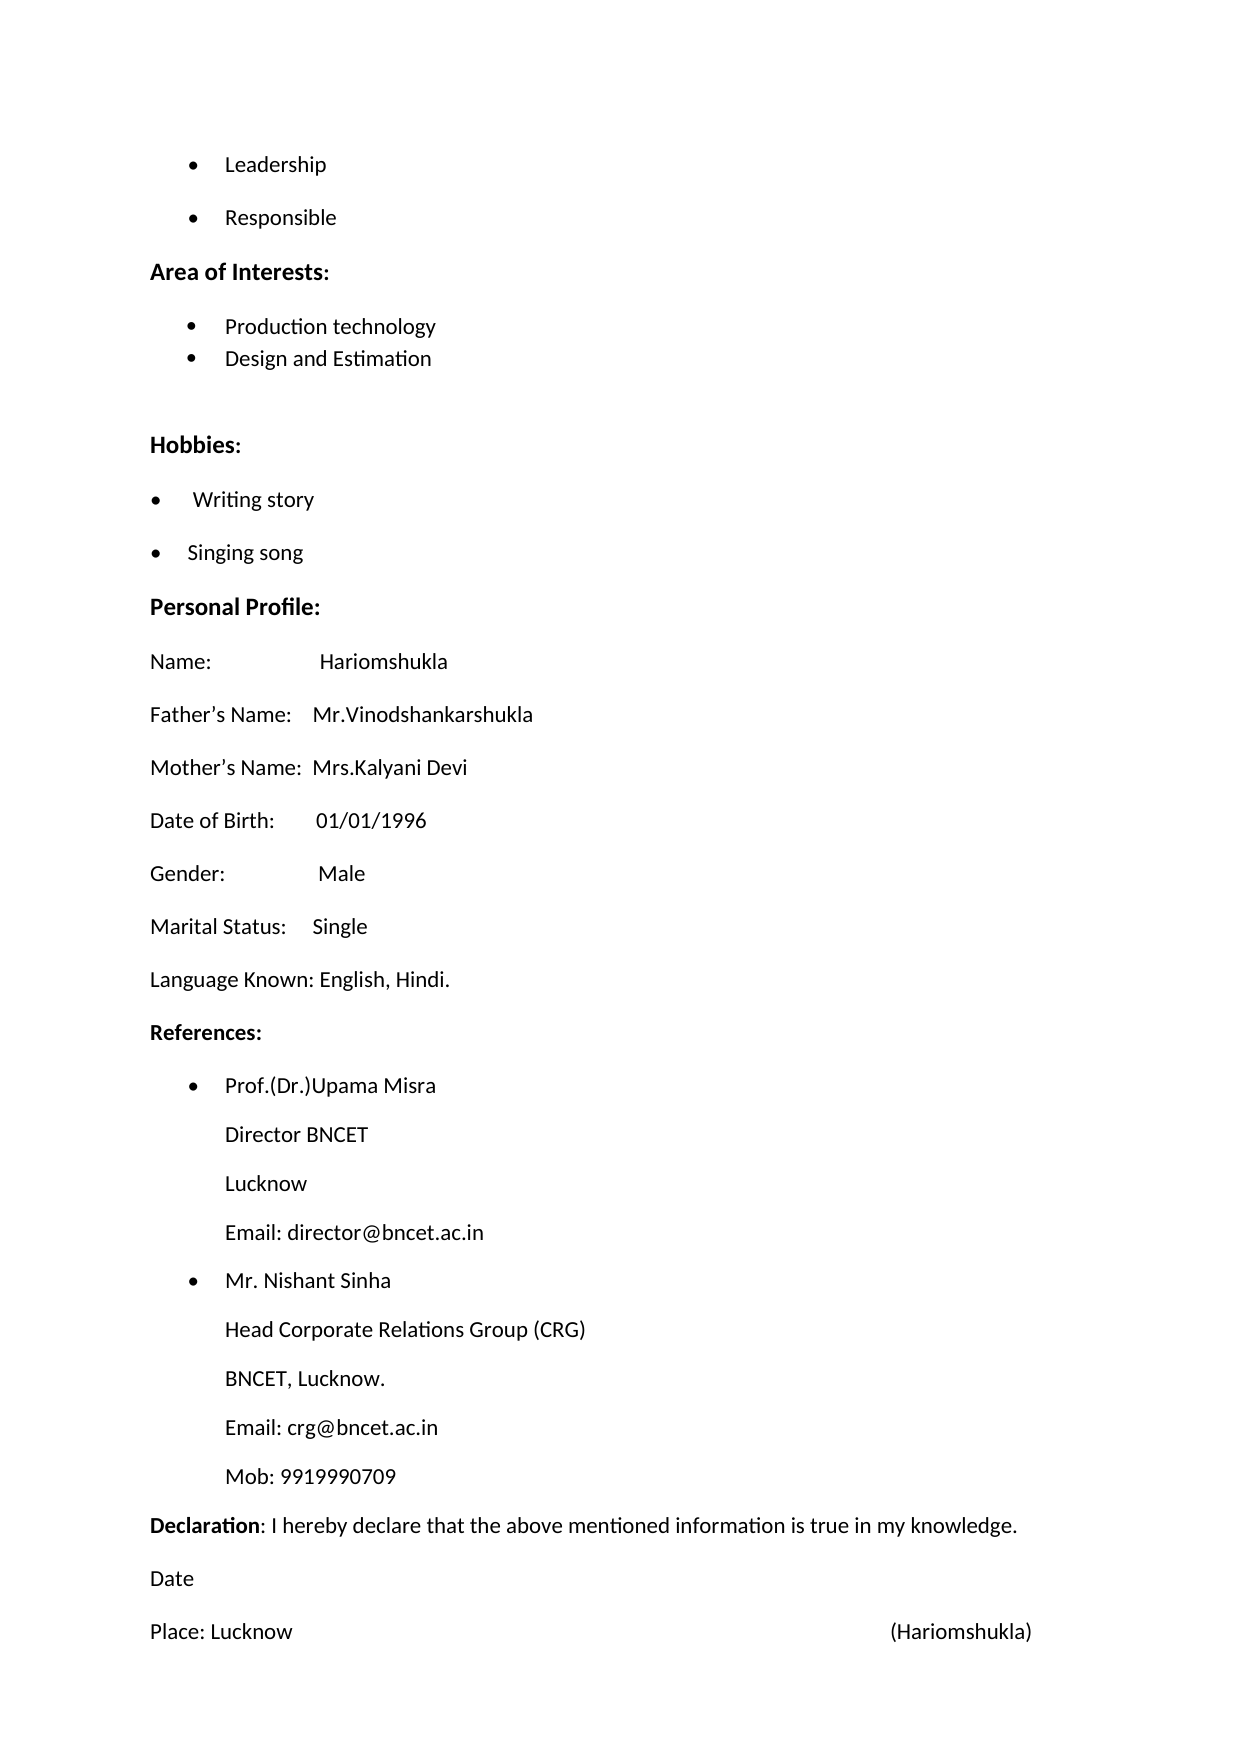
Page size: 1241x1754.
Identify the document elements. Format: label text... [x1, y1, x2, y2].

text Place: Lucknow (Hariomshukla) [150, 1617, 1090, 1645]
text Email: crg@bncet.ac.in [225, 1413, 1090, 1441]
list Writing story [150, 485, 1090, 513]
text Area of Interests: [150, 256, 1090, 287]
text Personal Profile: [150, 591, 1090, 622]
list Design and Estimation [187, 344, 1090, 372]
list Production technology [187, 312, 1090, 340]
text Father’s Name: Mr.Vinodshankarshukla [150, 700, 1090, 728]
text BNCET, Lucknow. [225, 1364, 1090, 1392]
text Director BNCET [225, 1120, 1090, 1148]
text References: [150, 1018, 1090, 1046]
text Email: director@bncet.ac.in [225, 1218, 1090, 1246]
text Head Corporate Relations Group (CRG) [225, 1315, 1090, 1343]
list Mr. Nishant Sinha [187, 1267, 1090, 1294]
text Hobbies: [150, 429, 1090, 460]
text Declaration: I hereby declare that the above mentioned information is true in my knowledge. [150, 1511, 1090, 1539]
text Mother’s Name: Mrs.Kalyani Devi [150, 753, 1090, 781]
list Singing song [150, 538, 1090, 566]
text Date [150, 1564, 1090, 1592]
text Mob: 9919990709 [225, 1462, 1090, 1490]
text Gender: Male [150, 859, 1090, 887]
text Date of Birth: 01/01/1996 [150, 806, 1090, 834]
text Lucknow [225, 1169, 1090, 1197]
list Prof.(Dr.)Upama Misra [187, 1071, 1090, 1099]
list Leadership [187, 150, 1090, 178]
text Language Known: English, Hindi. [150, 965, 1090, 993]
list Responsible [187, 203, 1090, 231]
text Marital Status: Single [150, 912, 1090, 940]
text Name: Hariomshukla [150, 647, 1090, 675]
